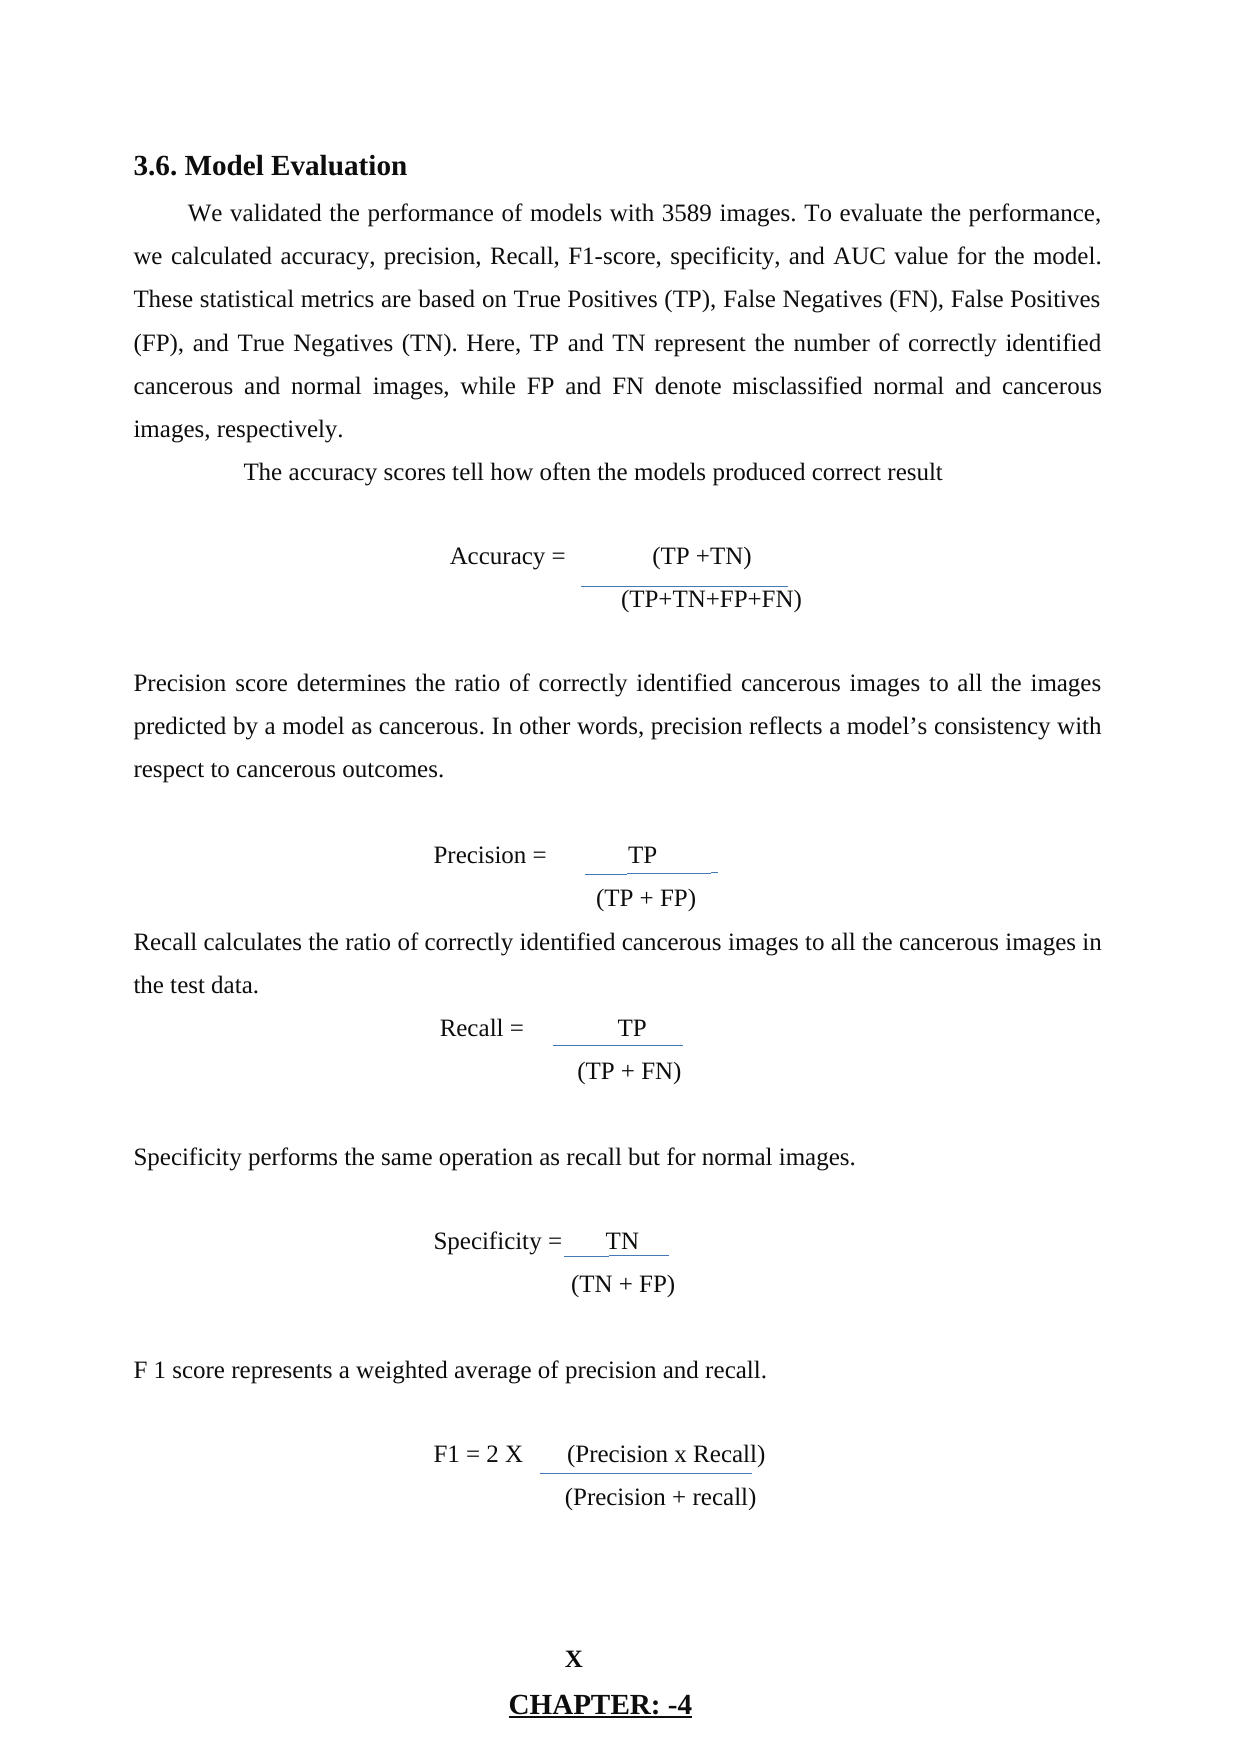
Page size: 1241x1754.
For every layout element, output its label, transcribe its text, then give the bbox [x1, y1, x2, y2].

text F 1 score represents a weighted average of precision and recall. [133, 1355, 1103, 1384]
text CHAPTER: -4 [133, 1687, 1103, 1721]
text Accuracy = (TP +TN) [133, 541, 1103, 569]
text Specificity = TN [133, 1226, 1103, 1255]
text F1 = 2 X (Precision x Recall) [133, 1439, 1103, 1468]
text (TP+TN+FP+FN) [133, 584, 1103, 613]
text (TP + FP) [133, 883, 1103, 912]
text (TN + FP) [133, 1269, 1103, 1298]
text Precision = TP [133, 840, 1103, 869]
text We validated the performance of models with 3589 images. To evaluate the performance, we calculated accuracy, precision, Recall, F1-score, specificity, and AUC value for the model. These statistical metrics are based on True Positives (TP), False Negatives (FN), False Positives (FP), and True Negatives (TN). Here, TP and TN represent the number of correctly identified cancerous and normal images, while FP and FN denote misclassified normal and cancerous images, respectively. [133, 198, 1103, 443]
text Recall calculates the ratio of correctly identified cancerous images to all the cancerous images in the test data. [133, 927, 1103, 998]
text (TP + FN) [133, 1056, 1103, 1085]
text Recall = TP [133, 1013, 1103, 1042]
text 3.6. Model Evaluation [133, 148, 1103, 181]
text X [133, 1644, 1103, 1673]
text The accuracy scores tell how often the models produced correct result [133, 457, 1103, 486]
text Precision score determines the ratio of correctly identified cancerous images to all the images predicted by a model as cancerous. In other words, precision reflects a model’s consistency with respect to cancerous outcomes. [133, 668, 1103, 783]
text (Precision + recall) [133, 1482, 1103, 1511]
text Specificity performs the same operation as recall but for normal images. [133, 1142, 1103, 1171]
